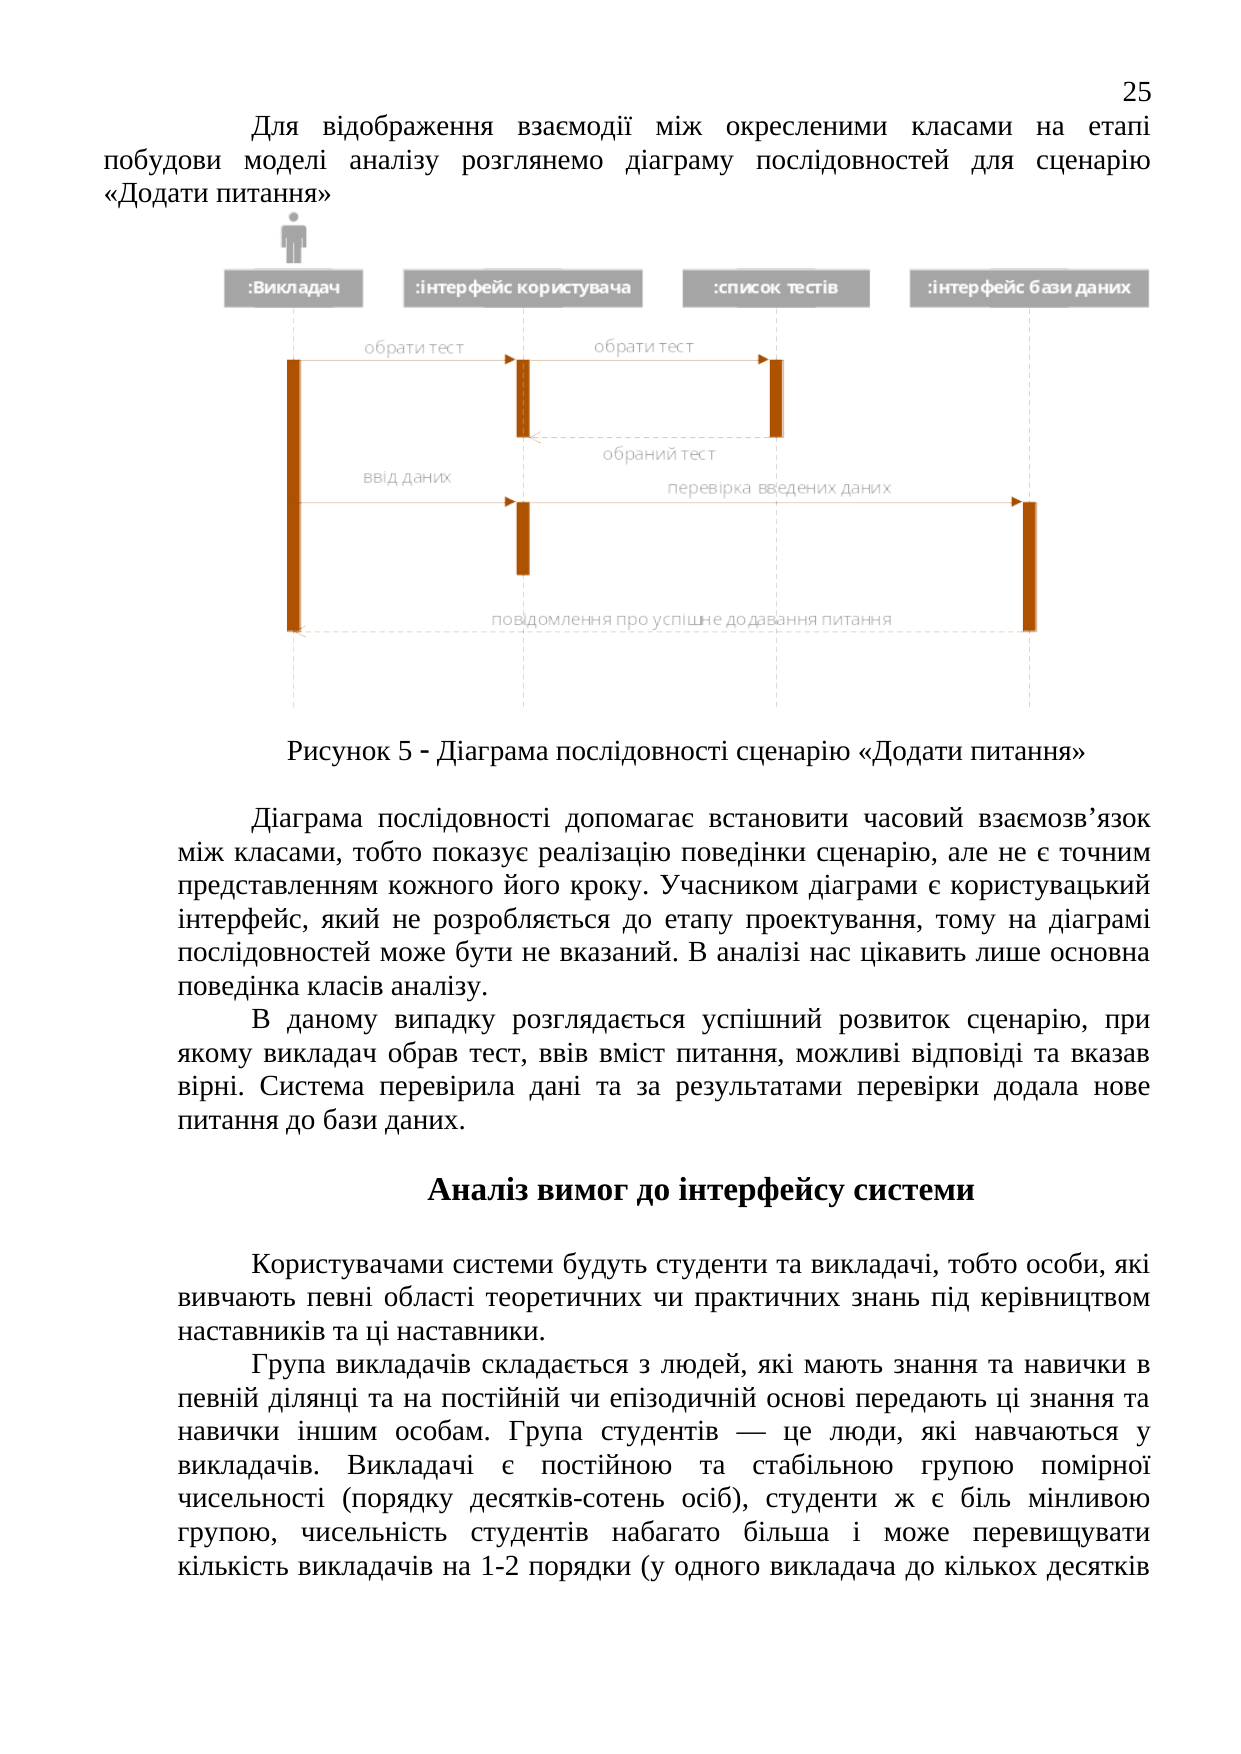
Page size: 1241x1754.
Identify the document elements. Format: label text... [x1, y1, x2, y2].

text Аналіз вимог до інтерфейсу системи [177, 1169, 1152, 1207]
text Користувачами системи будуть студенти та викладачі, тобто особи, які вивчають певні області теоретичних чи практичних знань під керівництвом наставників та ці наставники. [177, 1246, 1152, 1346]
text В даному випадку розглядається успішний розвиток сценарію, при якому викладач обрав тест, ввів вміст питання, можливі відповіді та вказав вірні. Система перевірила дані та за результатами перевірки додала нове питання до бази даних. [177, 1001, 1152, 1136]
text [177, 1346, 1152, 1581]
text Рисунок 5 Діаграма послідовності сценарію «Додати питання» [148, 733, 1152, 767]
text Діаграма послідовності допомагає встановити часовий взаємозв’язок між класами, тобто показує реалізацію поведінки сценарію, але не є точним представленням кожного його кроку. Учасником діаграми є користувацький інтерфейс, який не розробляється до етапу проектування, тому на діаграмі послідовностей може бути не вказаний. В аналізі нас цікавить лише основна поведінка класів аналізу. [177, 800, 1152, 1001]
text Для відображення взаємодії між окресленими класами на етапі побудови моделі аналізу розглянемо діаграму послідовностей для сценарію «Додати питання» [103, 108, 1152, 209]
